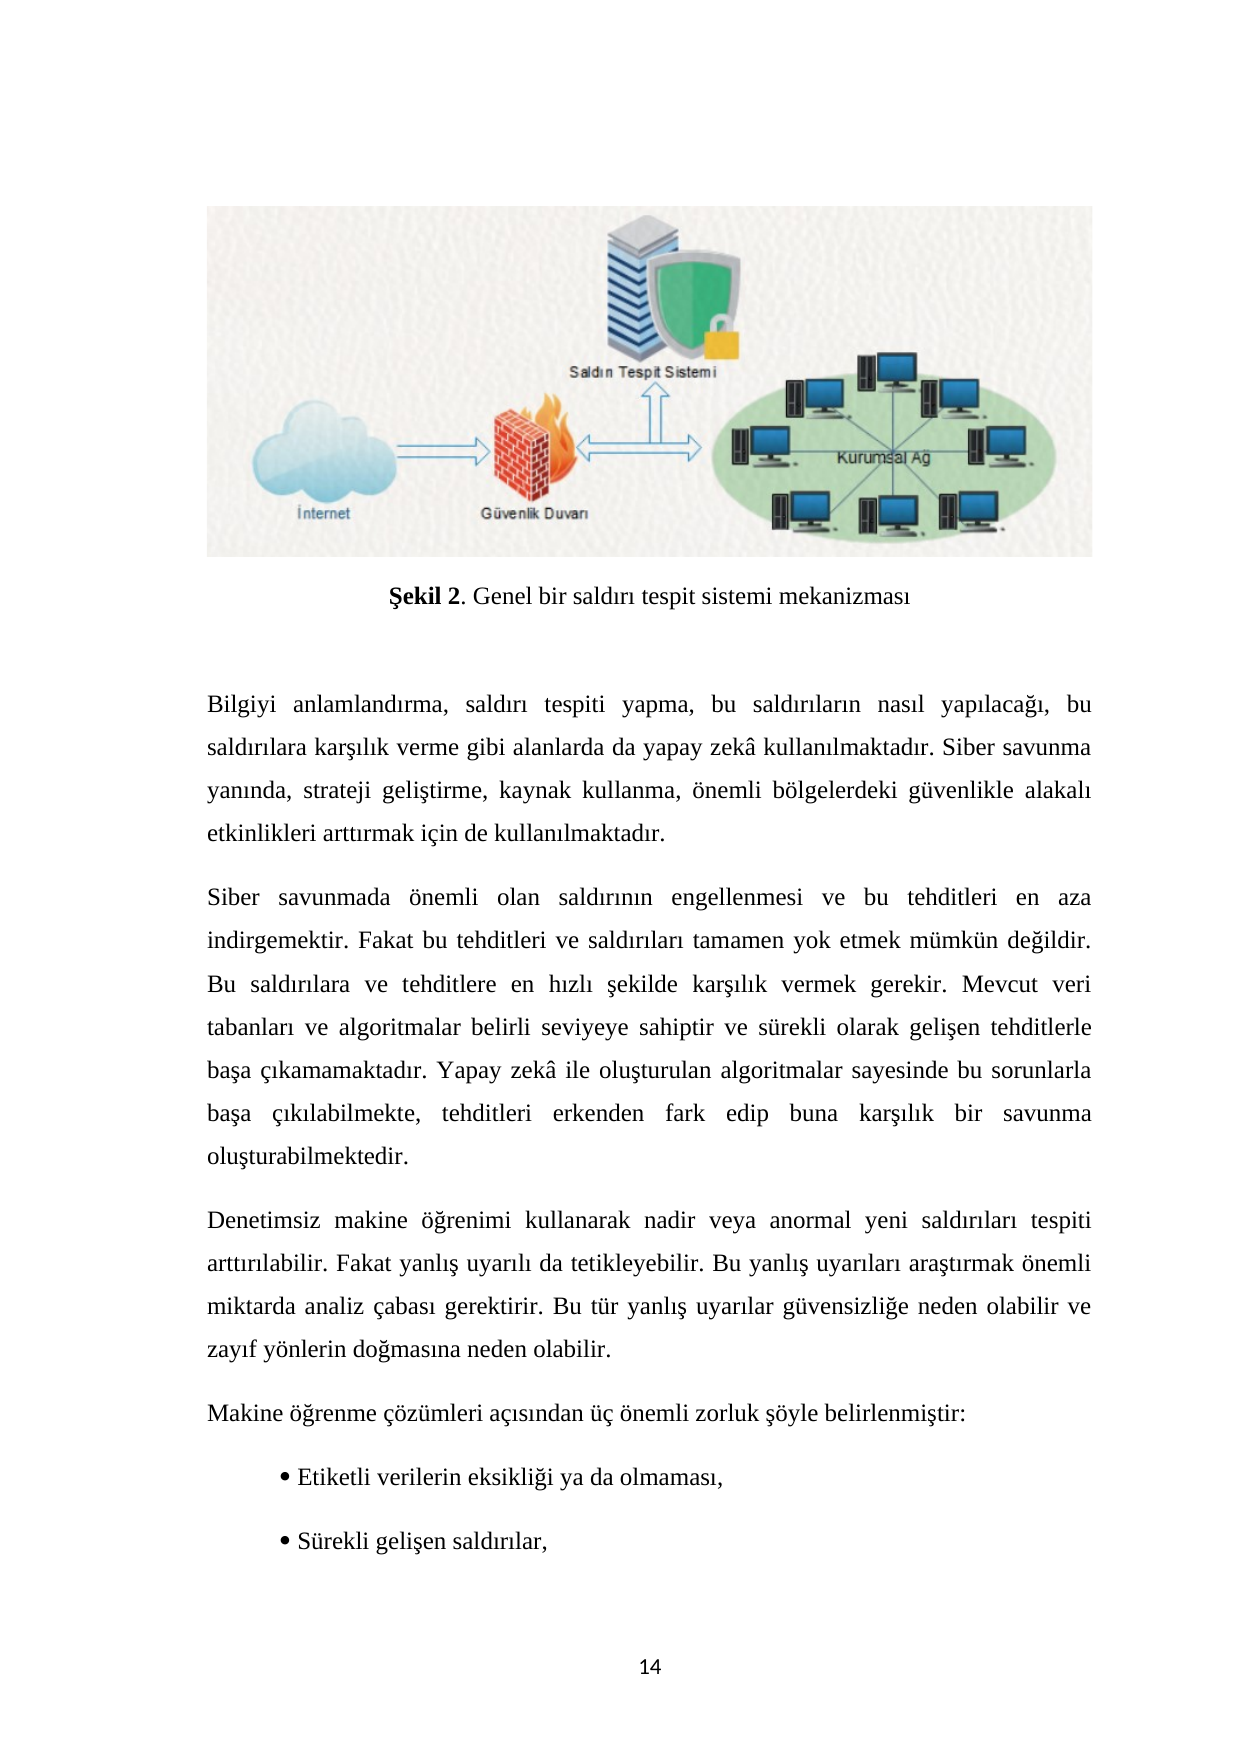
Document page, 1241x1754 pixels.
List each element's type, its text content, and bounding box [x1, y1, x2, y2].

text Bilgiyi anlamlandırma, saldırı tespiti yapma, bu saldırıların nasıl yapılacağı, bu saldırılara karşılık verme gibi alanlarda da yapay zekâ kullanılmaktadır. Siber savunma yanında, strateji geliştirme, kaynak kullanma, önemli bölgelerdeki güvenlikle alakalı etkinlikleri arttırmak için de kullanılmaktadır. [207, 689, 1092, 847]
text Sürekli gelişen saldırılar, [207, 1526, 1092, 1555]
text Siber savunmada önemli olan saldırının engellenmesi ve bu tehditleri en aza indirgemektir. Fakat bu tehditleri ve saldırıları tamamen yok etmek mümkün değildir. Bu saldırılara ve tehditlere en hızlı şekilde karşılık vermek gerekir. Mevcut veri tabanları ve algoritmalar belirli seviyeye sahiptir ve sürekli olarak gelişen tehditlerle başa çıkamamaktadır. Yapay zekâ ile oluşturulan algoritmalar sayesinde bu sorunlarla başa çıkılabilmekte, tehditleri erkenden fark edip buna karşılık bir savunma oluşturabilmektedir. [207, 882, 1092, 1170]
text Denetimsiz makine öğrenimi kullanarak nadir veya anormal yeni saldırıları tespiti arttırılabilir. Fakat yanlış uyarılı da tetikleyebilir. Bu yanlış uyarıları araştırmak önemli miktarda analiz çabası gerektirir. Bu tür yanlış uyarılar güvensizliğe neden olabilir ve zayıf yönlerin doğmasına neden olabilir. [207, 1205, 1092, 1363]
text Şekil 2. Genel bir saldırı tespit sistemi mekanizması [207, 581, 1092, 610]
text Makine öğrenme çözümleri açısından üç önemli zorluk şöyle belirlenmiştir: [207, 1398, 1092, 1427]
text Etiketli verilerin eksikliği ya da olmaması, [207, 1462, 1092, 1491]
picture [206, 206, 1093, 557]
